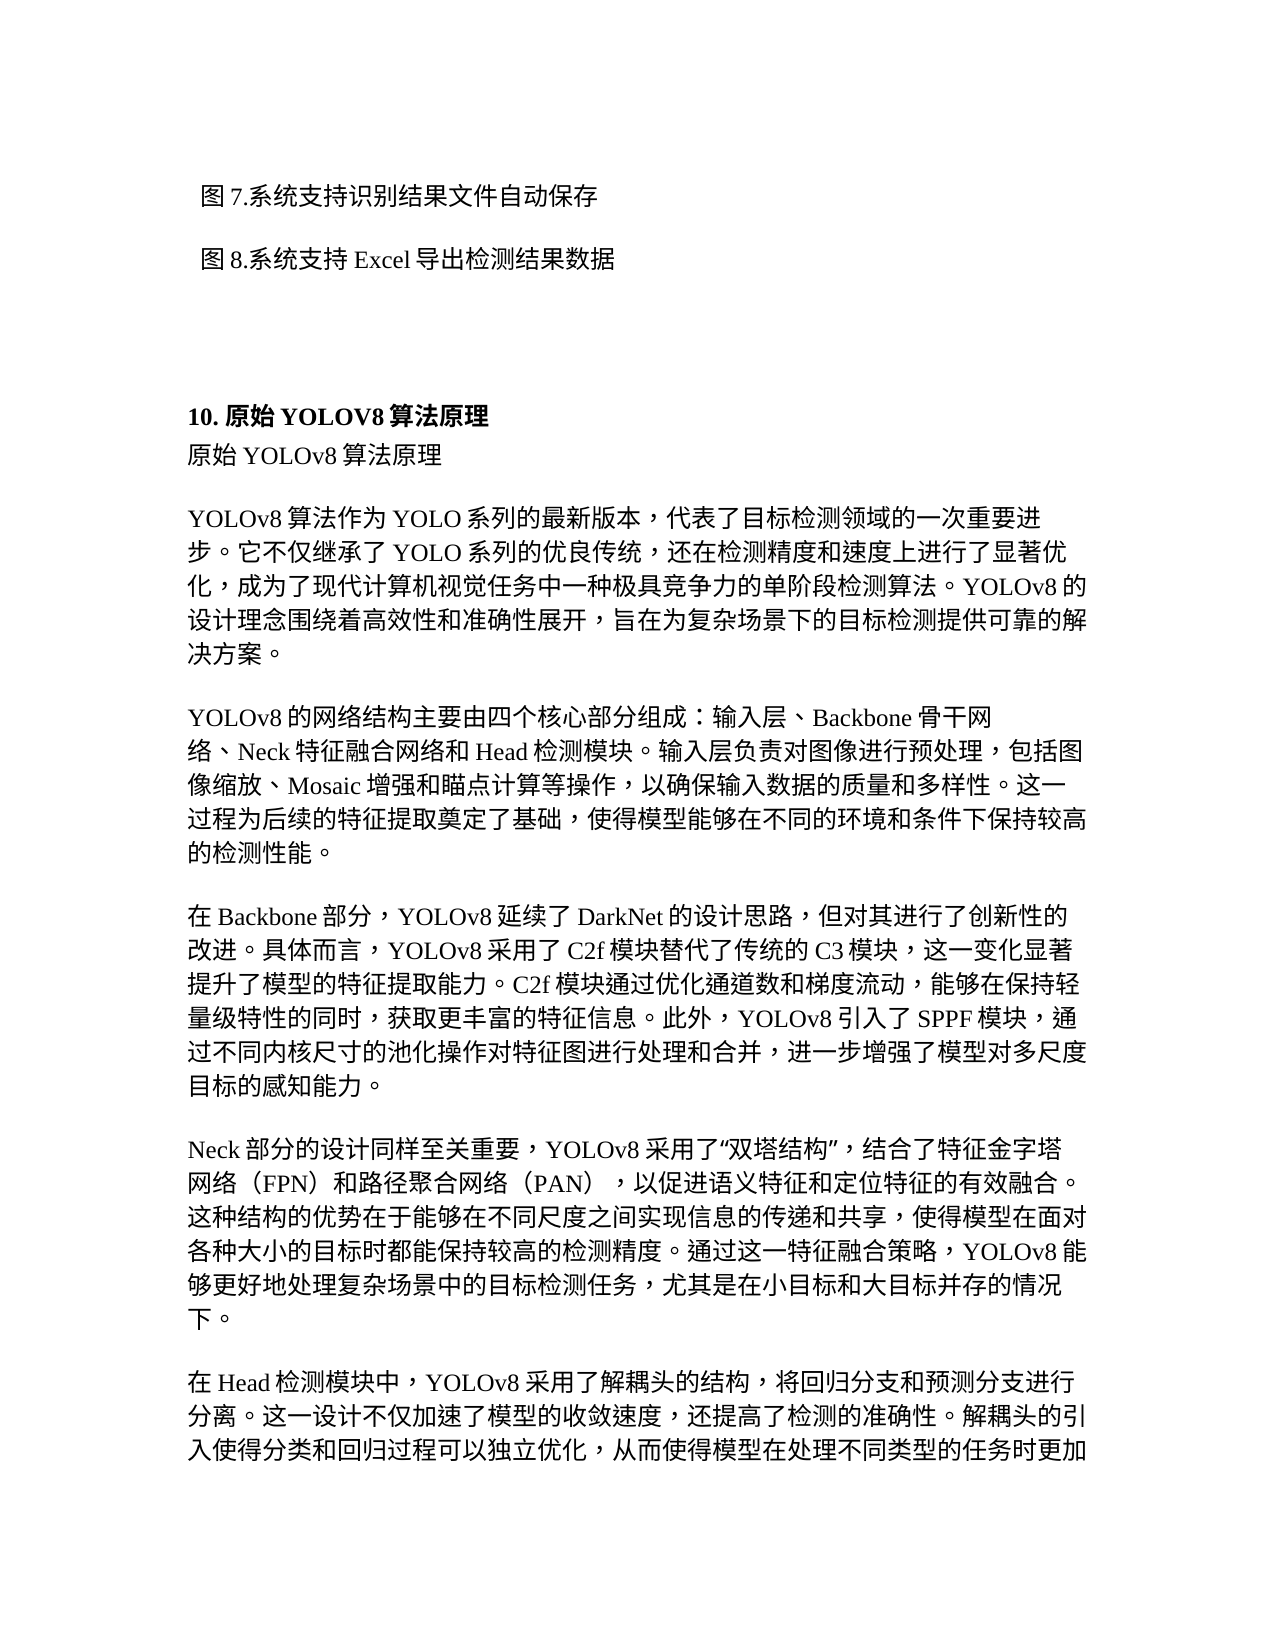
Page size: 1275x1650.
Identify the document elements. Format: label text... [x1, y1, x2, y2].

subtitle 10. 原始YOLOV8算法原理 [187, 398, 1087, 433]
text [187, 438, 1087, 1467]
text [187, 150, 1087, 276]
